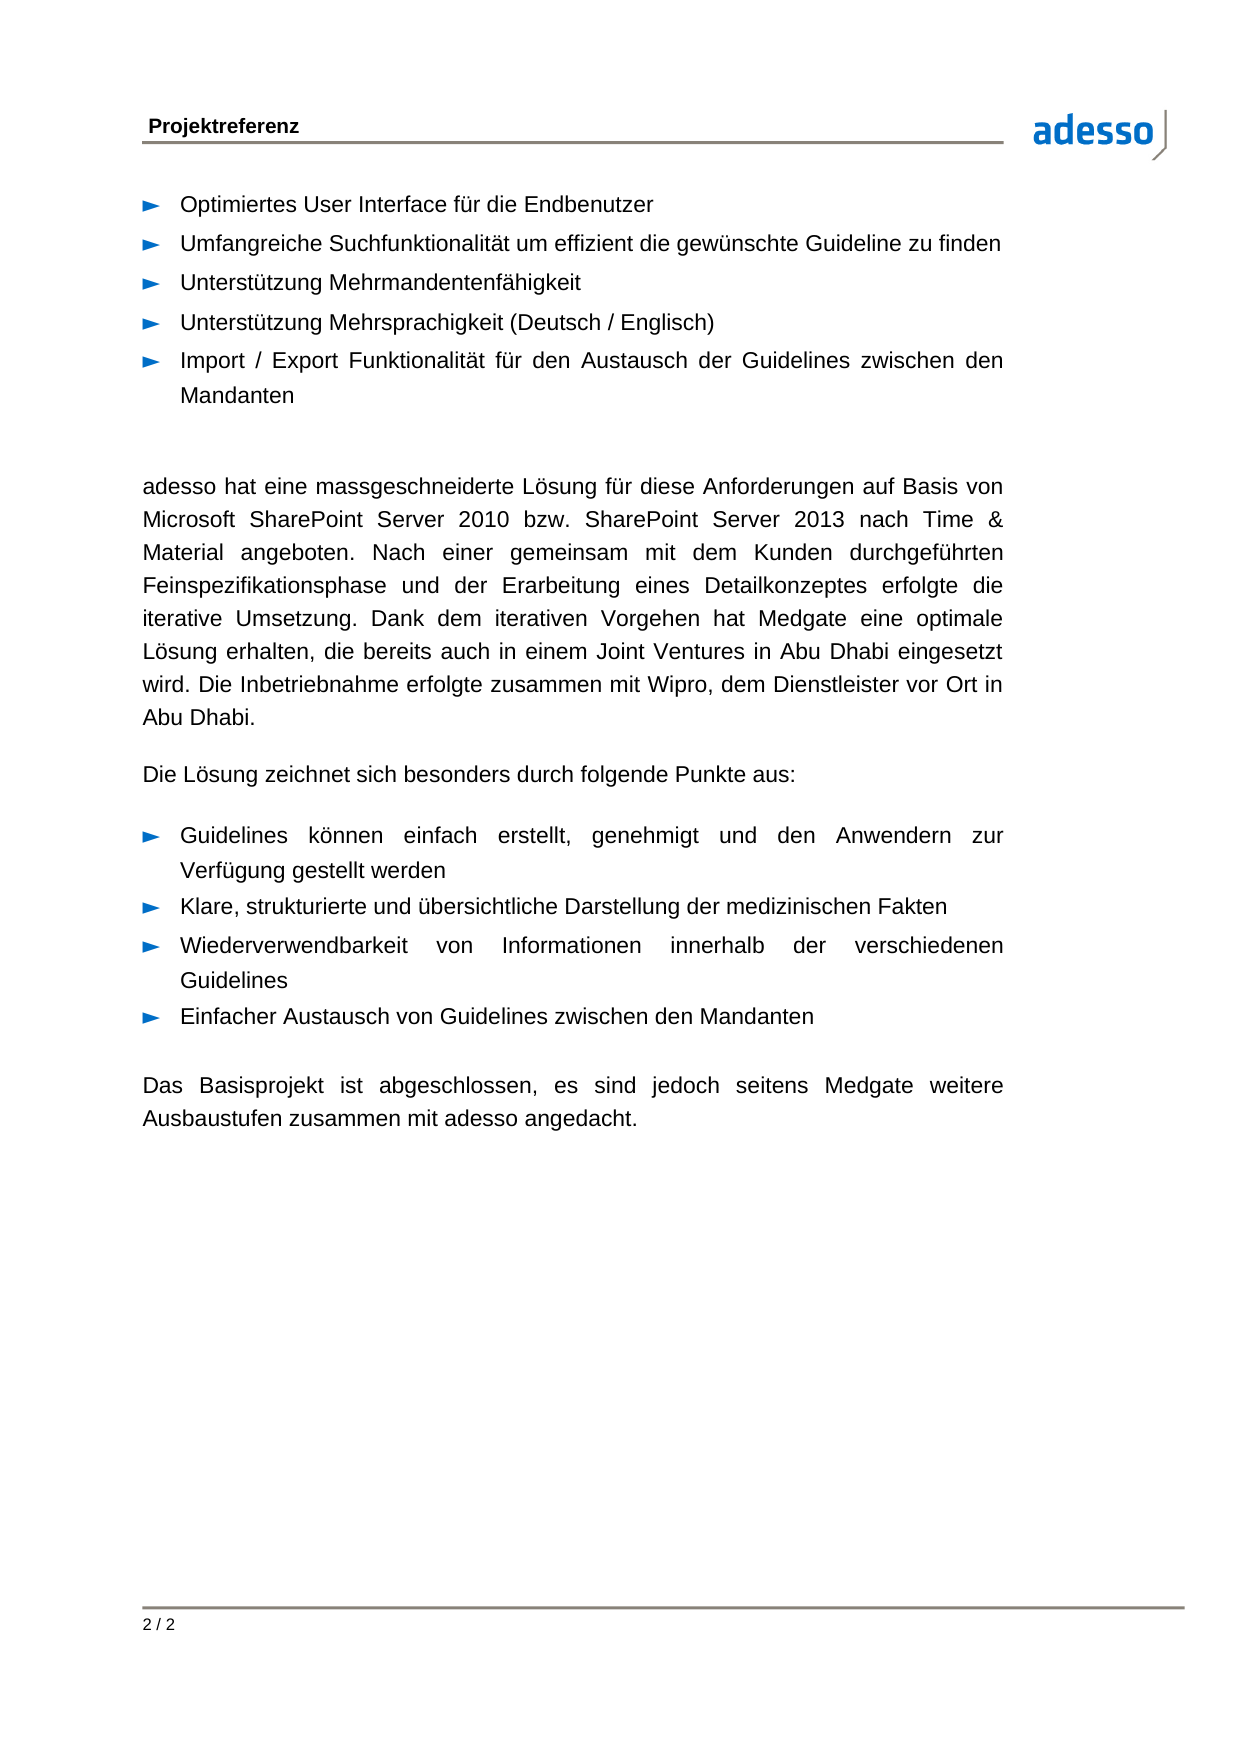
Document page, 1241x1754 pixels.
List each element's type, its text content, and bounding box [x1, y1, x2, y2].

picture [1008, 97, 1192, 170]
text Unterstützung Mehrsprachigkeit (Deutsch / Englisch) [142, 305, 1004, 337]
text Unterstützung Mehrmandentenfähigkeit [142, 266, 1004, 298]
text adesso hat eine massgeschneiderte Lösung für diese Anforderungen auf Basis von Microsoft SharePoint Server 2010 bzw. SharePoint Server 2013 nach Time & Material angeboten. Nach einer gemeinsam mit dem Kunden durchgeführten Feinspezifikationsphase und der Erarbeitung eines Detailkonzeptes erfolgte die iterative Umsetzung. Dank dem iterativen Vorgehen hat Medgate eine optimale Lösung erhalten, die bereits auch in einem Joint Ventures in Abu Dhabi eingesetzt wird. Die Inbetriebnahme erfolgte zusammen mit Wipro, dem Dienstleister vor Ort in Abu Dhabi. [142, 473, 1004, 730]
text Klare, strukturierte und übersichtliche Darstellung der medizinischen Fakten [142, 890, 1004, 921]
text Import / Export Funktionalität für den Austausch der Guidelines zwischen den Mandanten [142, 344, 1004, 409]
text Die Lösung zeichnet sich besonders durch folgende Punkte aus: [142, 761, 1004, 788]
text Guidelines können einfach erstellt, genehmigt und den Anwendern zur Verfügung gestellt werden [142, 819, 1004, 883]
text Optimiertes User Interface für die Endbenutzer [142, 188, 1004, 219]
list Das Basisprojekt ist abgeschlossen, es sind jedoch seitens Medgate weitere Ausbaustufen zusammen mit adesso angedacht. [142, 1072, 1004, 1131]
text Umfangreiche Suchfunktionalität um effizient die gewünschte Guideline zu finden [142, 227, 1004, 258]
text Wiederverwendbarkeit von Informationen innerhalb der verschiedenen Guidelines [142, 929, 1004, 993]
text Einfacher Austausch von Guidelines zwischen den Mandanten [142, 1000, 1004, 1031]
